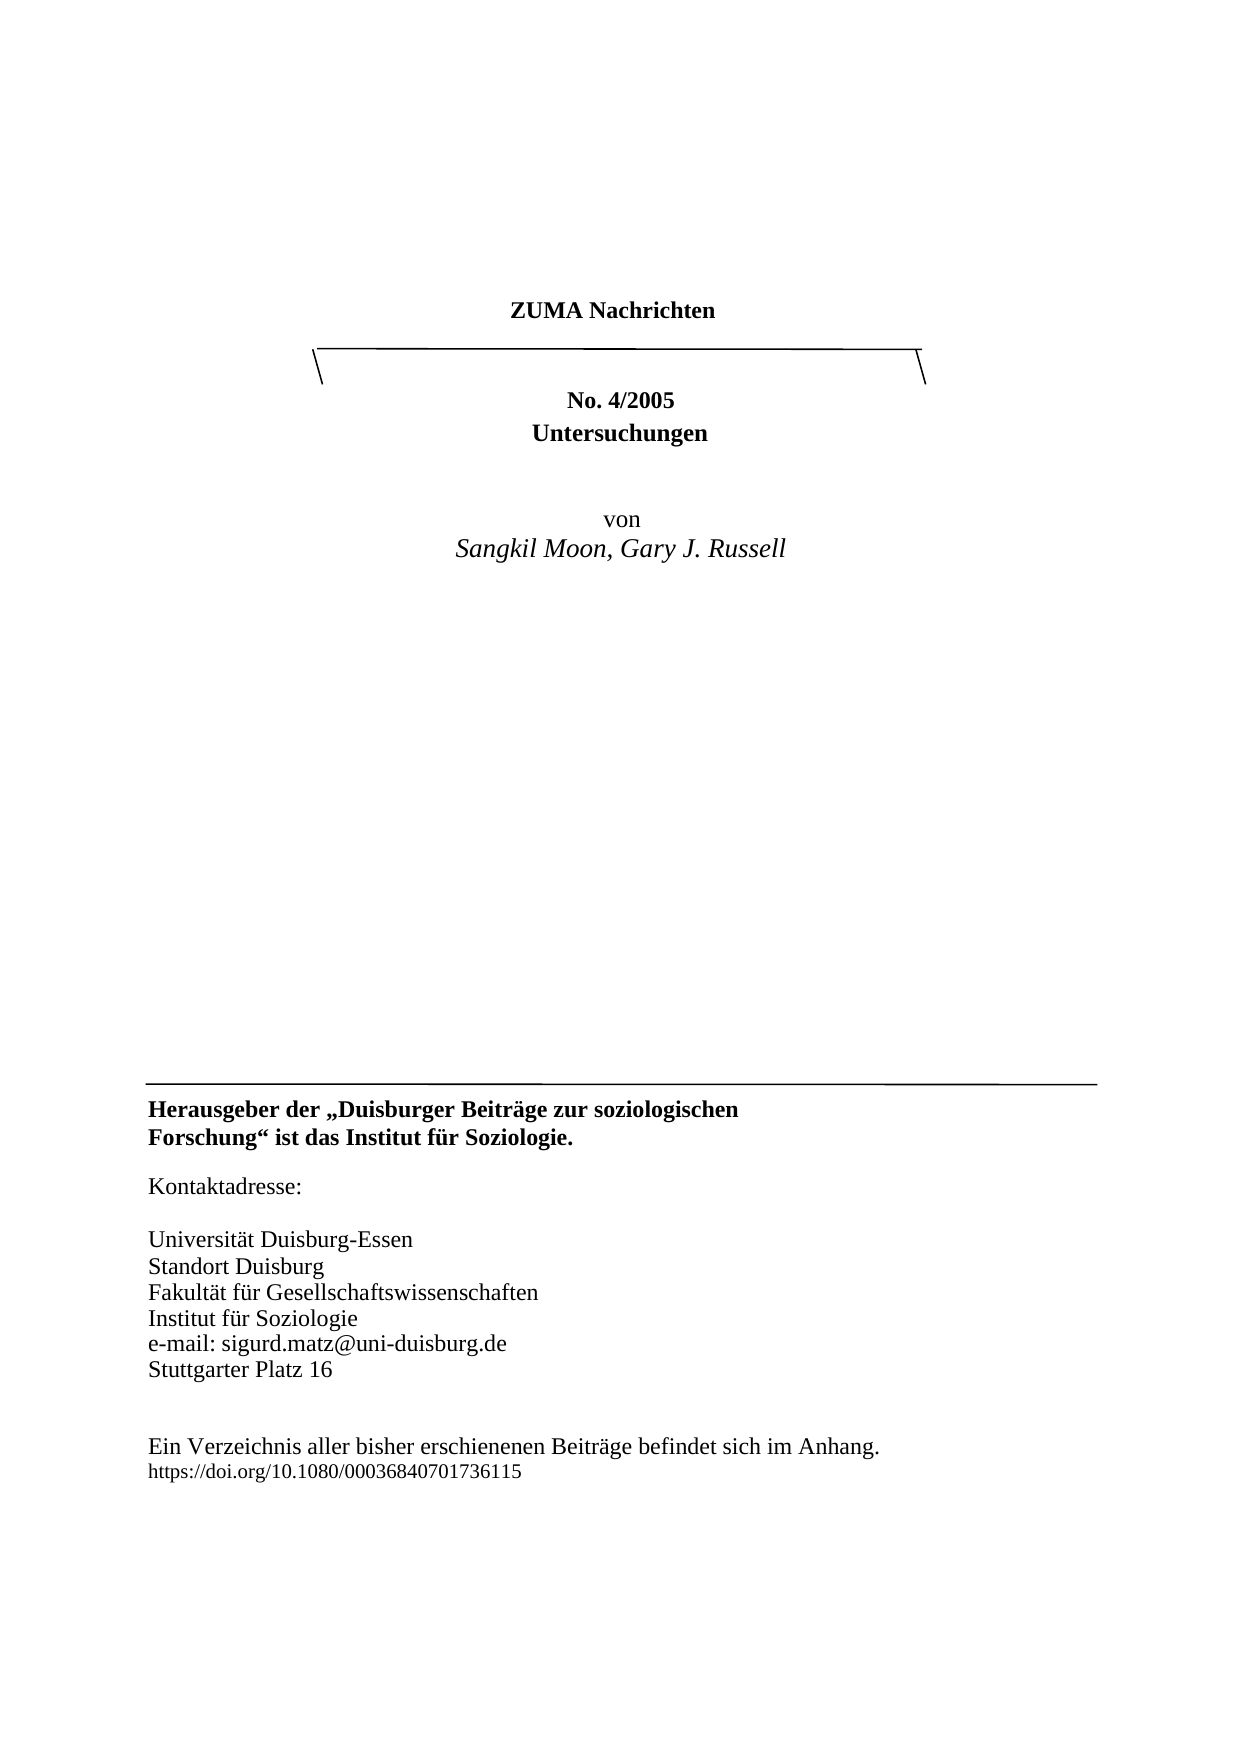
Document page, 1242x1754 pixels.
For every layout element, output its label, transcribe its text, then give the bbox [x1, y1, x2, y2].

text Fakultät für Gesellschaftswissenschaften [148, 1280, 1092, 1306]
text Sangkil Moon, Gary J. Russell [148, 533, 1094, 564]
text Untersuchungen [148, 418, 1092, 446]
text Institut für Soziologie [148, 1306, 1092, 1332]
text Universität Duisburg-Essen [148, 1225, 1092, 1253]
text https://doi.org/10.1080/00036840701736115 [148, 1459, 1092, 1483]
text Standort Duisburg [148, 1253, 1092, 1280]
text ZUMA Nachrichten [148, 297, 1077, 324]
text Herausgeber der „Duisburger Beiträge zur soziologischen Forschung“ ist das Institut für Soziologie. [148, 1096, 837, 1150]
text Kontaktadresse: [148, 1172, 1092, 1199]
text e-mail: sigurd.matz@uni-duisburg.de [148, 1332, 1092, 1357]
text von [148, 504, 1096, 533]
text No. 4/2005 [148, 386, 1094, 414]
text Ein Verzeichnis aller bisher erschienenen Beiträge befindet sich im Anhang. [148, 1432, 1092, 1459]
text Stuttgarter Platz 16 [148, 1357, 443, 1383]
